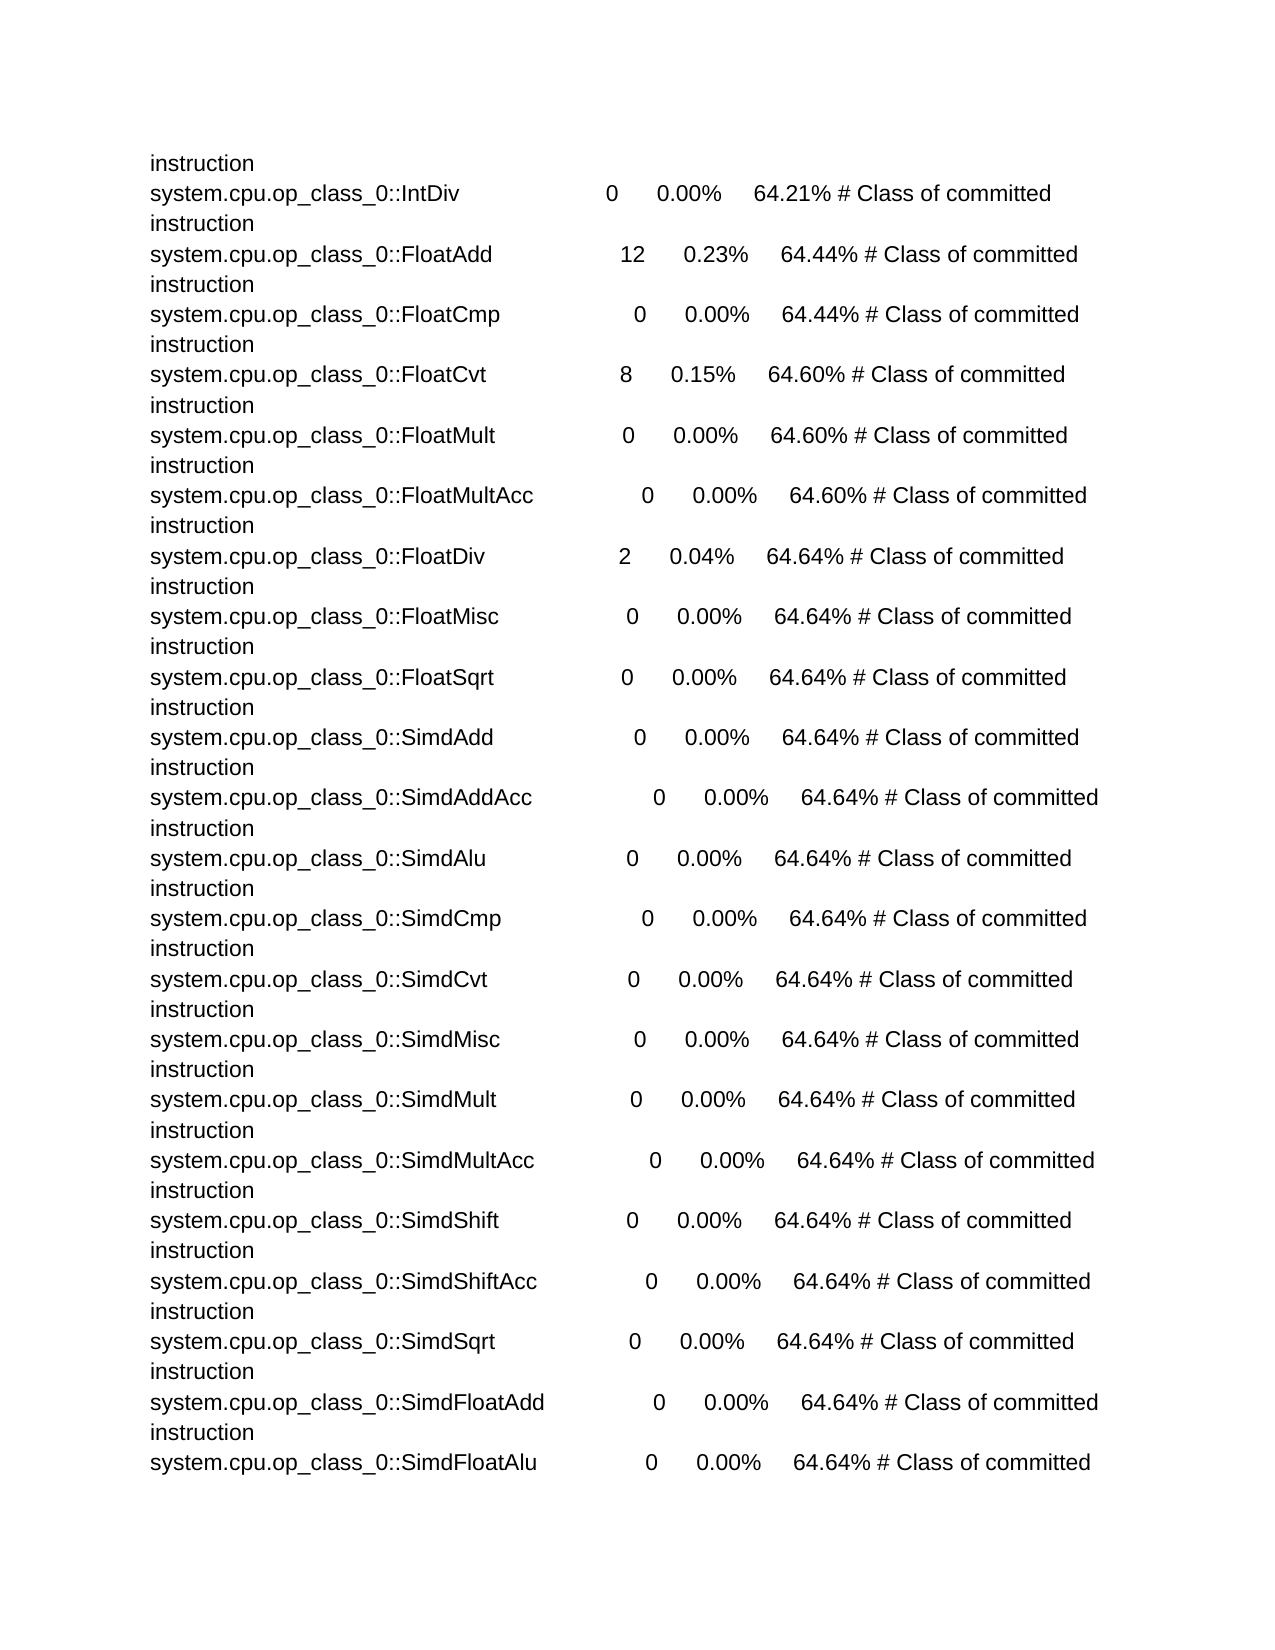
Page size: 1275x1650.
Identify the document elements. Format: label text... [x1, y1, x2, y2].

text system.cpu.op_class_0::FloatCvt 8 0.15% 64.60% # Class of committed instruction [150, 361, 1125, 418]
text system.cpu.op_class_0::SimdAdd 0 0.00% 64.64% # Class of committed instruction [150, 724, 1125, 781]
text system.cpu.op_class_0::IntDiv 0 0.00% 64.21% # Class of committed instruction [150, 180, 1125, 237]
text system.cpu.op_class_0::SimdShiftAcc 0 0.00% 64.64% # Class of committed instruction [150, 1268, 1125, 1324]
text system.cpu.op_class_0::SimdAlu 0 0.00% 64.64% # Class of committed instruction [150, 845, 1125, 901]
text system.cpu.op_class_0::SimdCvt 0 0.00% 64.64% # Class of committed instruction [150, 966, 1125, 1022]
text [150, 1449, 1125, 1475]
text system.cpu.op_class_0::SimdMisc 0 0.00% 64.64% # Class of committed instruction [150, 1026, 1125, 1083]
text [150, 150, 1125, 176]
text system.cpu.op_class_0::FloatMisc 0 0.00% 64.64% # Class of committed instruction [150, 603, 1125, 660]
text system.cpu.op_class_0::SimdMultAcc 0 0.00% 64.64% # Class of committed instruction [150, 1147, 1125, 1203]
text system.cpu.op_class_0::FloatAdd 12 0.23% 64.44% # Class of committed instruction [150, 241, 1125, 297]
text system.cpu.op_class_0::SimdShift 0 0.00% 64.64% # Class of committed instruction [150, 1207, 1125, 1264]
text system.cpu.op_class_0::FloatMultAcc 0 0.00% 64.60% # Class of committed instruction [150, 482, 1125, 539]
text system.cpu.op_class_0::SimdMult 0 0.00% 64.64% # Class of committed instruction [150, 1086, 1125, 1143]
text system.cpu.op_class_0::SimdSqrt 0 0.00% 64.64% # Class of committed instruction [150, 1328, 1125, 1385]
text system.cpu.op_class_0::FloatSqrt 0 0.00% 64.64% # Class of committed instruction [150, 663, 1125, 720]
text system.cpu.op_class_0::SimdAddAcc 0 0.00% 64.64% # Class of committed instruction [150, 784, 1125, 841]
text system.cpu.op_class_0::SimdCmp 0 0.00% 64.64% # Class of committed instruction [150, 905, 1125, 962]
text system.cpu.op_class_0::FloatCmp 0 0.00% 64.44% # Class of committed instruction [150, 301, 1125, 358]
text system.cpu.op_class_0::FloatMult 0 0.00% 64.60% # Class of committed instruction [150, 422, 1125, 478]
text system.cpu.op_class_0::SimdFloatAdd 0 0.00% 64.64% # Class of committed instruction [150, 1388, 1125, 1445]
text system.cpu.op_class_0::FloatDiv 2 0.04% 64.64% # Class of committed instruction [150, 543, 1125, 599]
